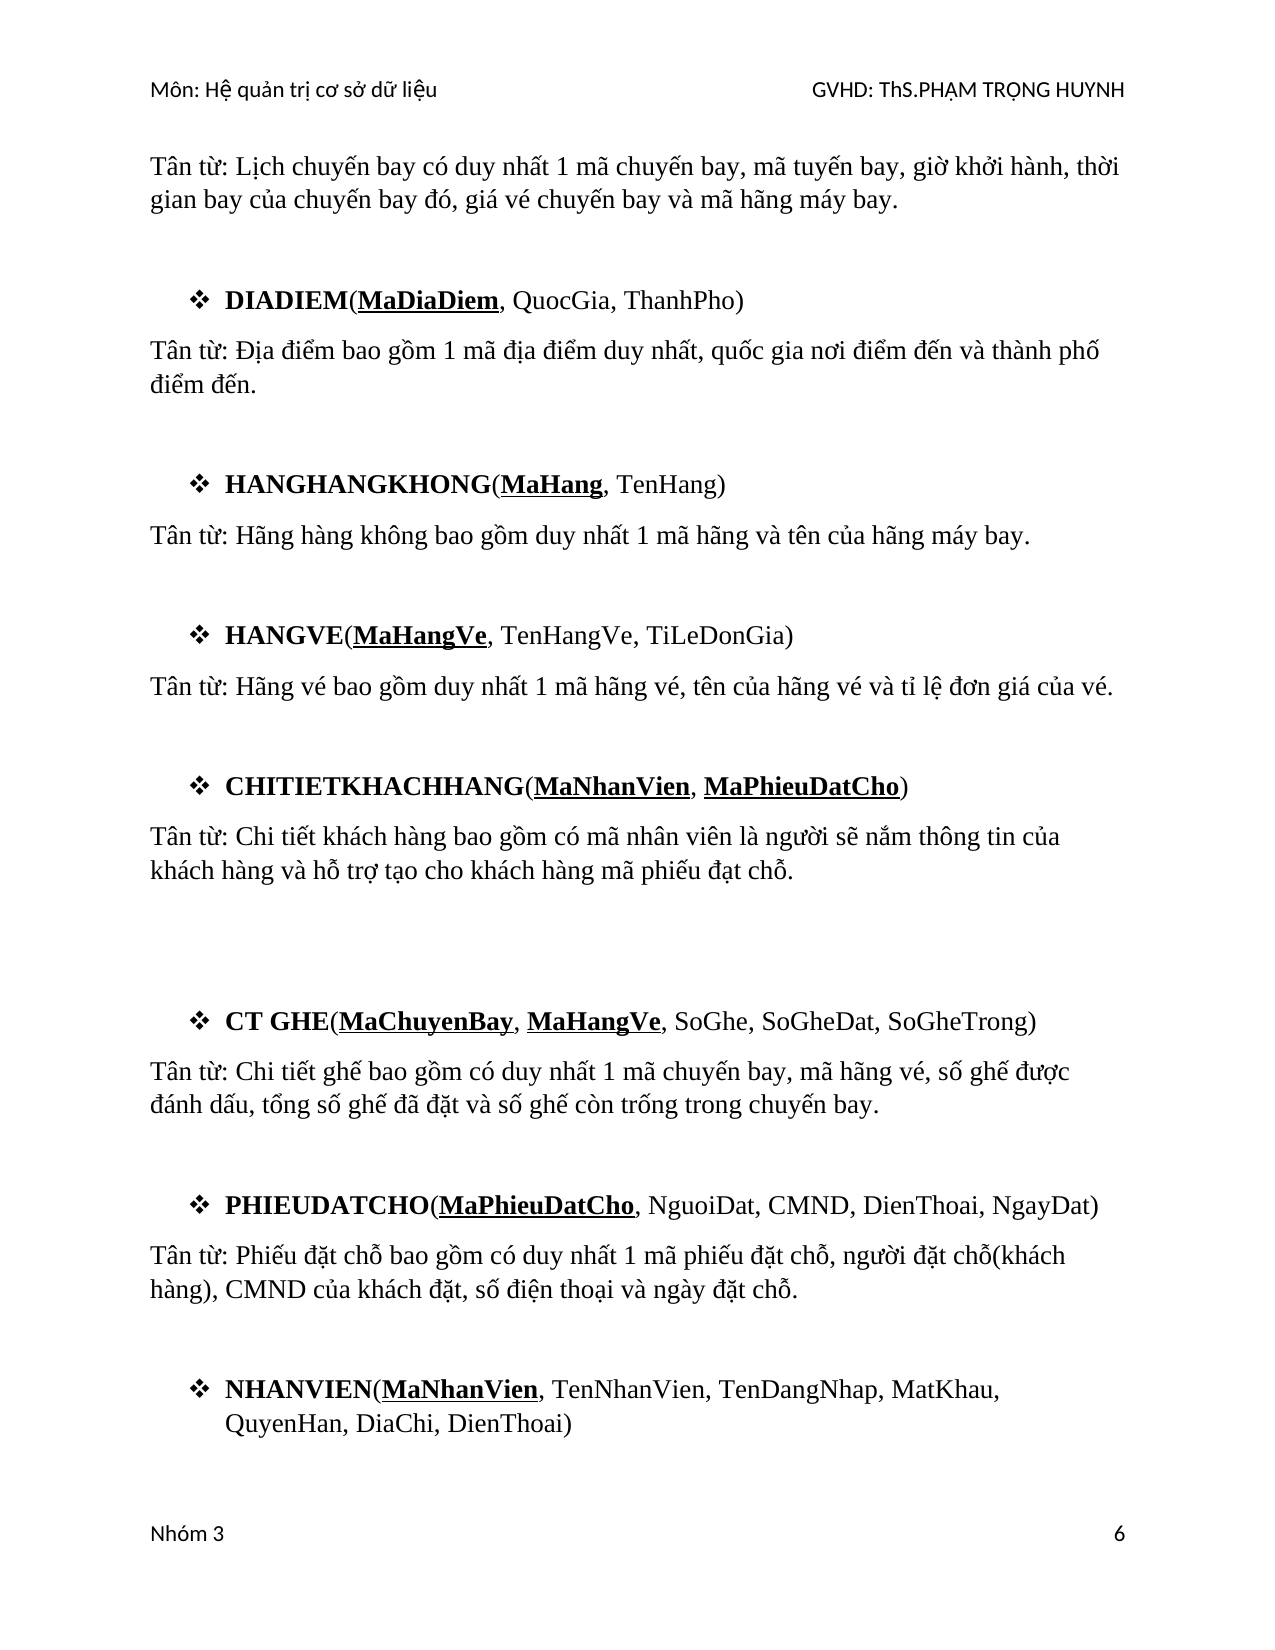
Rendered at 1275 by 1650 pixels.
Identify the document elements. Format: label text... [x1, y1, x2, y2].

text Tân từ: Địa điểm bao gồm 1 mã địa điểm duy nhất, quốc gia nơi điểm đến và thành phố điểm đến. [150, 334, 1125, 399]
list HANGVE(MaHangVe, TenHangVe, TiLeDonGia) [187, 619, 1125, 650]
text Tân từ: Chi tiết ghế bao gồm có duy nhất 1 mã chuyến bay, mã hãng vé, số ghế được đánh dấu, tổng số ghế đã đặt và số ghế còn trống trong chuyến bay. [150, 1055, 1125, 1120]
list PHIEUDATCHO(MaPhieuDatCho, NguoiDat, CMND, DienThoai, NgayDat) [187, 1189, 1125, 1220]
list DIADIEM(MaDiaDiem, QuocGia, ThanhPho) [187, 284, 1125, 315]
list HANGHANGKHONG(MaHang, TenHang) [187, 468, 1125, 499]
text Tân từ: Hãng vé bao gồm duy nhất 1 mã hãng vé, tên của hãng vé và tỉ lệ đơn giá của vé. [150, 669, 1125, 701]
text Tân từ: Hãng hàng không bao gồm duy nhất 1 mã hãng và tên của hãng máy bay. [150, 519, 1125, 550]
list CHITIETKHACHHANG(MaNhanVien, MaPhieuDatCho) [187, 770, 1125, 801]
list NHANVIEN(MaNhanVien, TenNhanVien, TenDangNhap, MatKhau, QuyenHan, DiaChi, DienThoai) [187, 1373, 1125, 1438]
list CT GHE(MaChuyenBay, MaHangVe, SoGhe, SoGheDat, SoGheTrong) [187, 1004, 1125, 1036]
text Tân từ: Lịch chuyến bay có duy nhất 1 mã chuyến bay, mã tuyến bay, giờ khởi hành, thời gian bay của chuyến bay đó, giá vé chuyến bay và mã hãng máy bay. [150, 150, 1125, 215]
text Tân từ: Phiếu đặt chỗ bao gồm có duy nhất 1 mã phiếu đặt chỗ, người đặt chỗ(khách hàng), CMND của khách đặt, số điện thoại và ngày đặt chỗ. [150, 1239, 1125, 1304]
text Tân từ: Chi tiết khách hàng bao gồm có mã nhân viên là người sẽ nắm thông tin của khách hàng và hỗ trợ tạo cho khách hàng mã phiếu đạt chỗ. [150, 820, 1125, 885]
